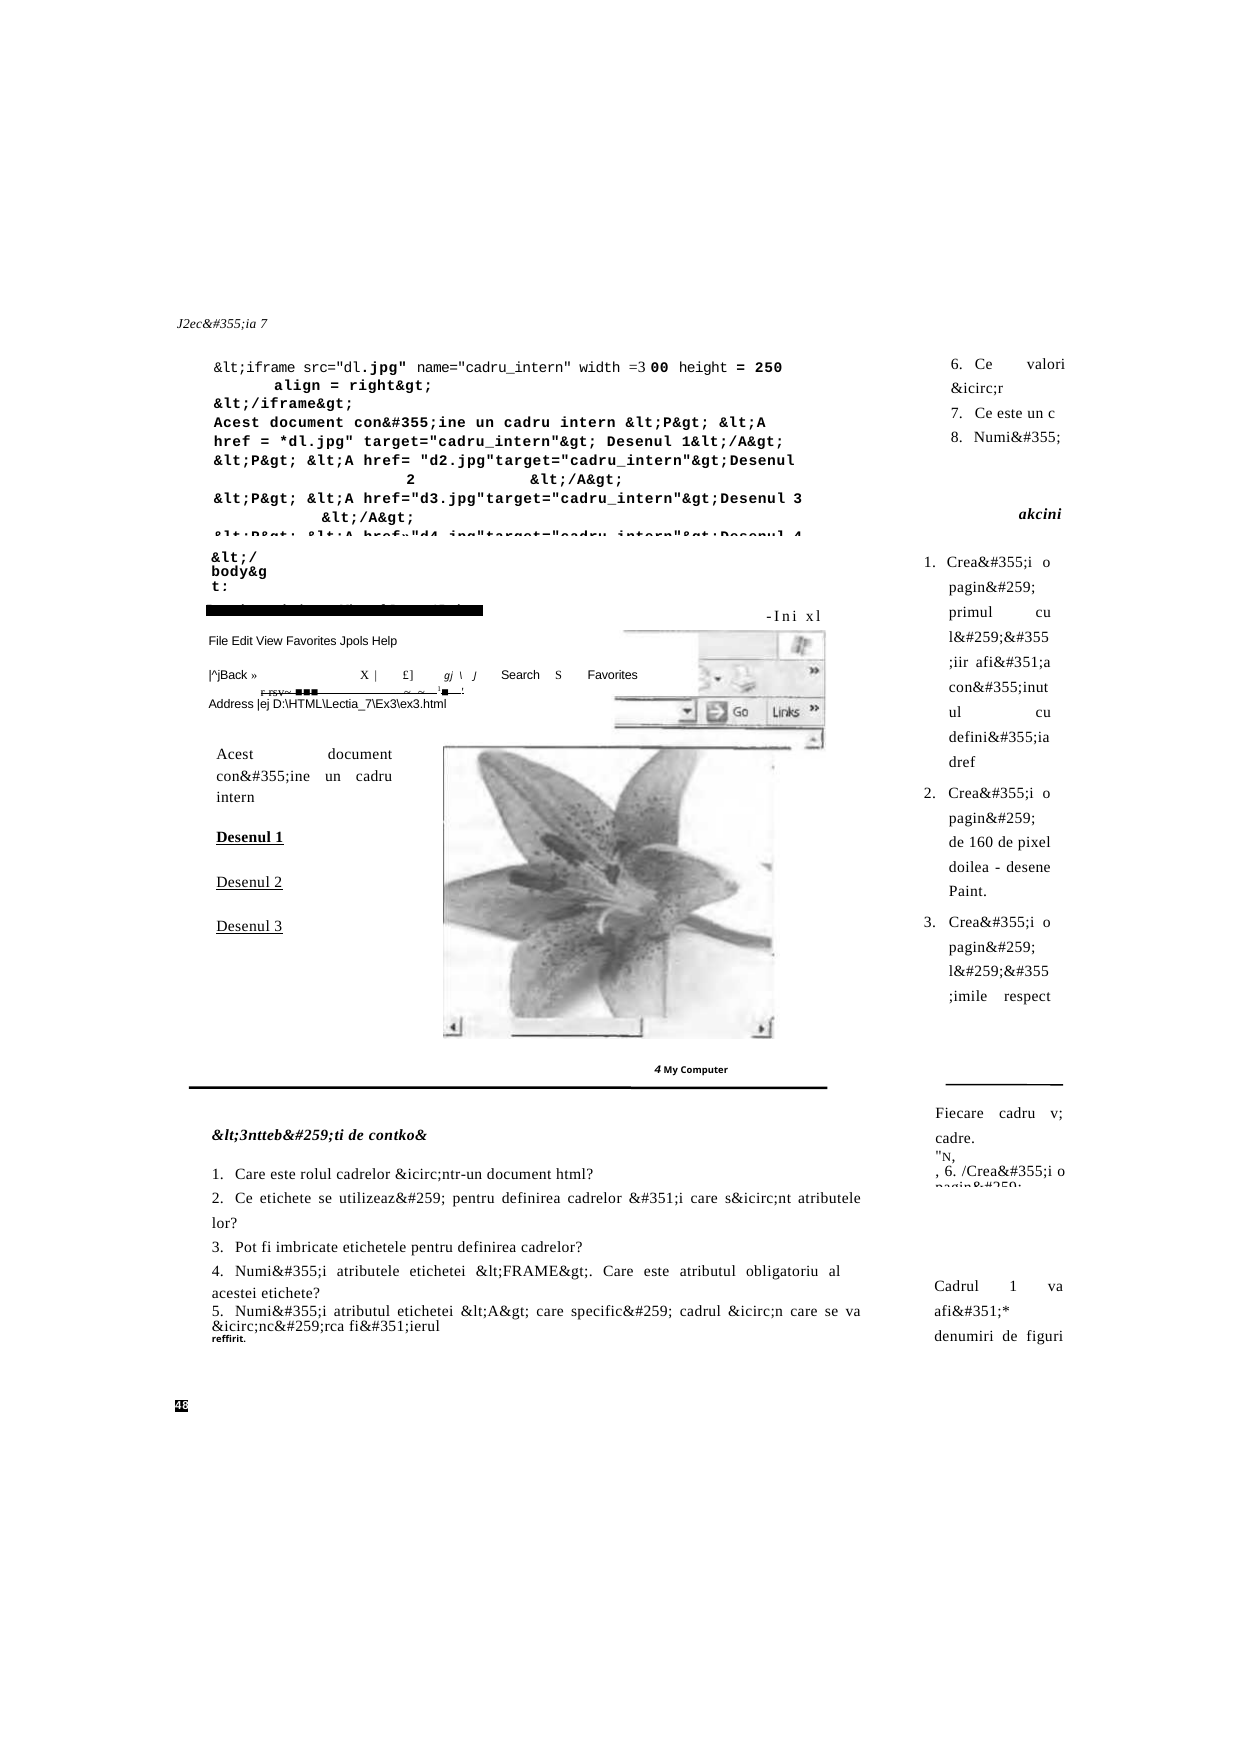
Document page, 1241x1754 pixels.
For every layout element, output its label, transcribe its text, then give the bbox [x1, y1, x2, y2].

text r rsv~ ■■■ ~ ~ 1 ■ ' [260, 686, 460, 699]
list Ce etichete se utilizeaz&#259; pentru definirea cadrelor &#351;i care s&icirc;nt atributele lor? [212, 1184, 862, 1233]
text akcini [996, 507, 1061, 522]
list Pot fi imbricate etichetele pentru definirea cadrelor? [212, 1233, 862, 1258]
text Acest document con&#355;ine un cadru intern [216, 743, 392, 807]
text &lt;P&gt; &lt;A href ="d3.jpg" target="cadru_intern"&gt; Desenul 3 &lt;/A&gt; [213, 488, 816, 526]
text Acest document con&#355;ine un cadru intern &lt;P&gt; &lt;A href = *dl.jpg" target="cadru_intern"&gt; Desenul 1&lt;/A&gt; [213, 412, 799, 450]
list Ce este un c [951, 399, 1065, 423]
text -Ini xl [766, 609, 821, 624]
text File Edit View Favorites Jpols Help |^jBack » X | £] gj \ J Search S Favorites [208, 619, 659, 686]
list Care este rolul cadrelor &icirc;ntr-un document html? [212, 1160, 862, 1184]
text Desenul 1 [216, 807, 403, 852]
text Fiecare cadru v; cadre. [935, 1099, 1063, 1149]
list Crea&#355;i o pagin&#259; primul cu l&#259;&#355;iir afi&#351;a con&#355;inutul cu defini&#355;ia dref [924, 548, 1051, 773]
text Desenul 2 [216, 852, 403, 896]
list Crea&#355;i o pagin&#259; l&#259;&#355;imile respect ser-ului &#351;i zona num&#259;rul x”. [924, 908, 1051, 1014]
text &lt;P&gt; &lt;A href = "d2.jpg" target="cadru_intern"&gt; Desenul 2 &lt;/A&gt; [213, 450, 816, 488]
text &lt;iframe src="dl.jpg" name="cadru_intern" width =3 00 height = 250 align = right&gt; [213, 358, 799, 394]
text "n, [935, 1149, 1065, 1164]
picture [443, 630, 827, 1039]
list Numi&#355;i atrib [951, 423, 1065, 453]
list Ce valori &icirc;r [951, 350, 1065, 399]
list Numi&#355;i atributele etichetei &lt;FRAME&gt;. Care este atributul obligatoriu al acestei etichete? [212, 1258, 841, 1304]
text &lt;3ntteb&#259;ti de contko& [212, 1128, 862, 1143]
text &lt;/body&gt; [211, 551, 269, 590]
list Crea&#355;i o pagin&#259; de 160 de pixel doilea - desene Paint. [924, 779, 1051, 902]
text J2ec&#355;ia 7 [177, 317, 267, 331]
text , 6. /Crea&#355;i o pagin&#259; [935, 1164, 1065, 1187]
list Numi&#355;i atributul etichetei &lt;A&gt; care specific&#259; cadrul &icirc;n care se va &icirc;nc&#259;rca fi&#351;ierul [212, 1304, 862, 1335]
text Cadrul 1 va afi&#351;* denumiri de figuri g drul 2. [934, 1271, 1063, 1352]
text Desenul 3 [216, 896, 403, 935]
text &lt;/iframe&gt; [213, 394, 816, 412]
